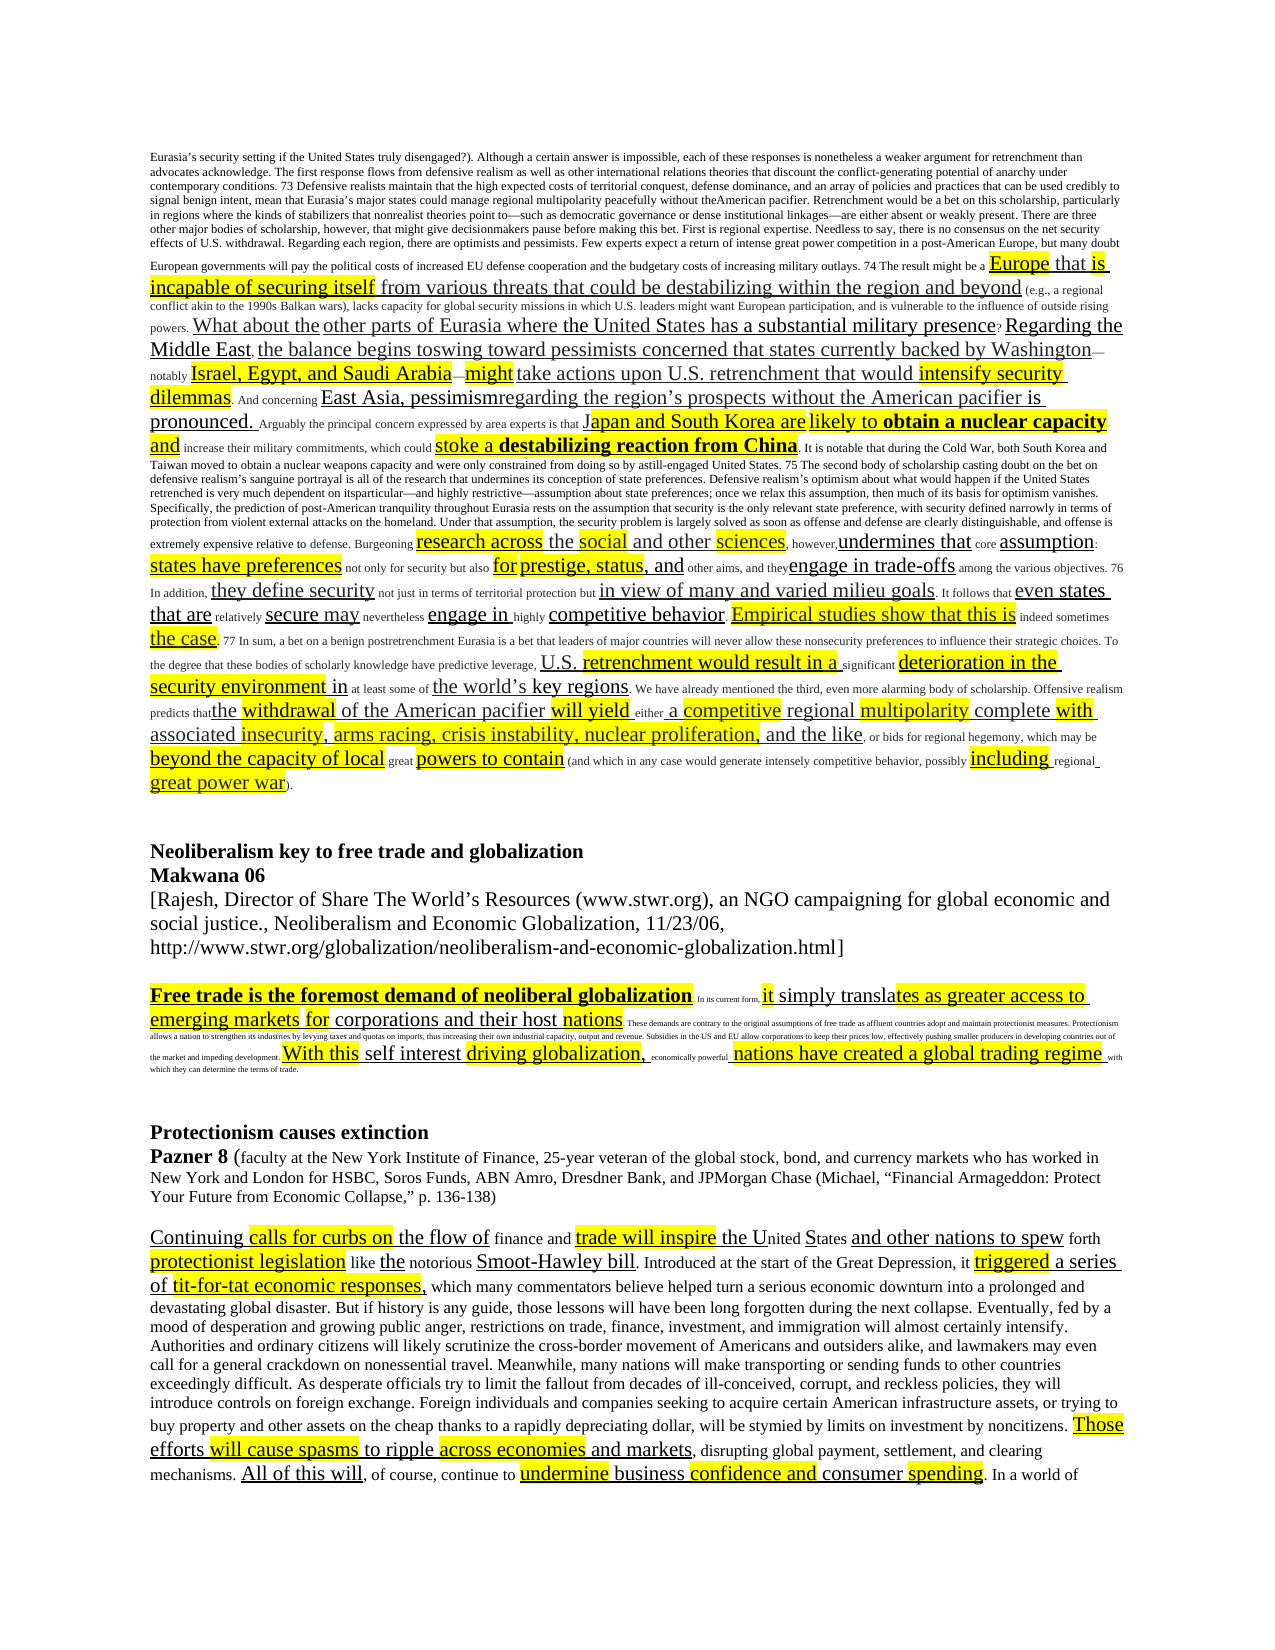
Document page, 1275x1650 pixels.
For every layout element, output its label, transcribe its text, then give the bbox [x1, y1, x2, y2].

text [Rajesh, Director of Share The World’s Resources (www.stwr.org), an NGO campaigning for global economic and social justice., Neoliberalism and Economic Globalization, 11/23/06, http://www.stwr.org/globalization/neoliberalism-and-economic-globalization.html] [150, 887, 1125, 959]
text Makwana 06 [150, 863, 1125, 887]
text Free trade is the foremost demand of neoliberal globalization. In its current form, it simply translates as greater access to emerging markets for corporations and their host nations. These demands are contrary to the original assumptions of free trade as affluent countries adopt and maintain protectionist measures. Protectionism allows a nation to strengthen its industries by levying taxes and quotas on imports, thus increasing their own industrial capacity, output and revenue. Subsidies in the US and EU allow corporations to keep their prices low, effectively pushing smaller producers in developing countries out of the market and impeding development. With this self interest driving globalization, economically powerful nations have created a global trading regime with which they can determine the terms of trade. [150, 983, 1125, 1075]
subtitle Neoliberalism key to free trade and globalization [150, 839, 1125, 863]
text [150, 1225, 1125, 1484]
text Pazner 8 (faculty at the New York Institute of Finance, 25-year veteran of the global stock, bond, and currency markets who has worked in New York and London for HSBC, Soros Funds, ABN Amro, Dresdner Bank, and JPMorgan Chase (Michael, “Financial Armageddon: Protect Your Future from Economic Collapse,” p. 136-138) [150, 1144, 1125, 1206]
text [150, 150, 1125, 794]
subtitle Protectionism causes extinction [150, 1119, 1125, 1144]
